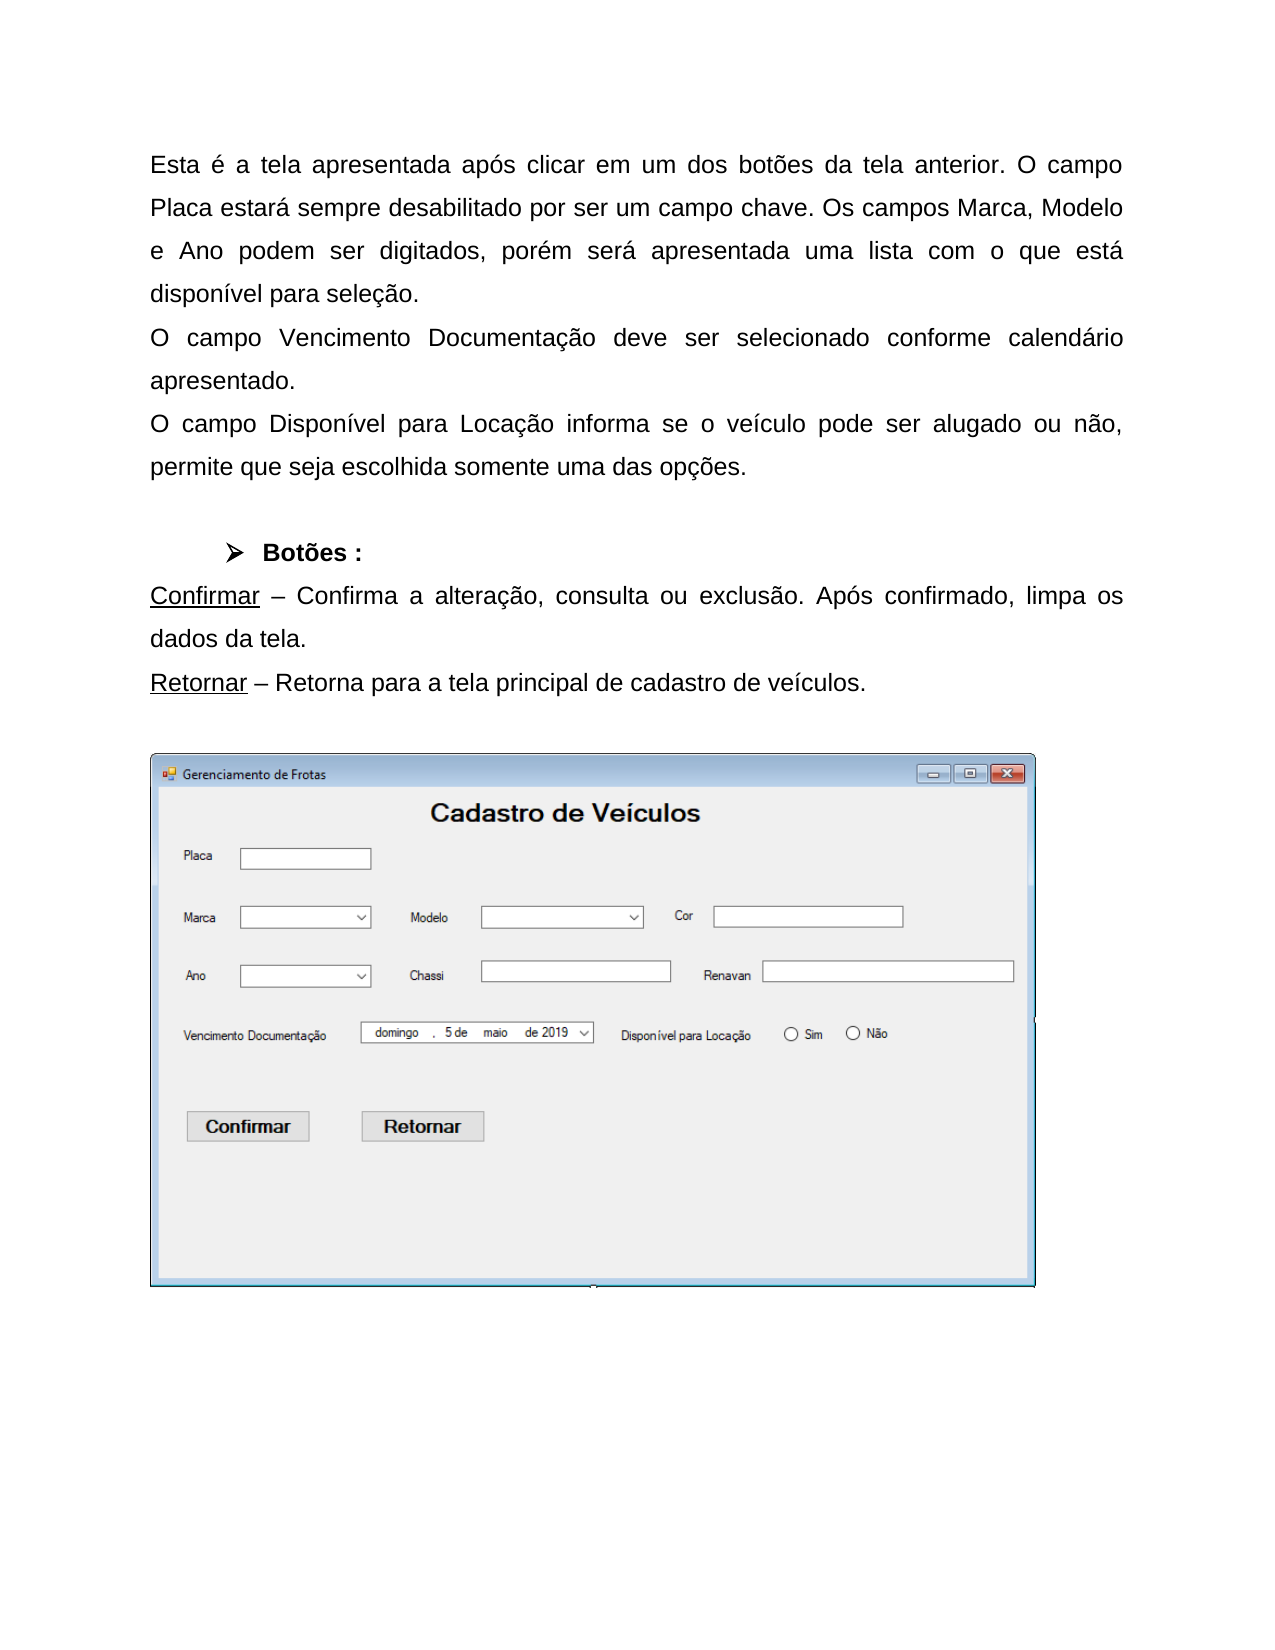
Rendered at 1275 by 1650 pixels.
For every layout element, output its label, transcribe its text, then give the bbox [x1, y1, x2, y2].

text Confirmar – Confirma a alteração, consulta ou exclusão. Após confirmado, limpa os dados da tela. [150, 581, 1125, 653]
picture [150, 753, 1036, 1288]
text O campo Disponível para Locação informa se o veículo pode ser alugado ou não, permite que seja escolhida somente uma das opções. [150, 409, 1125, 481]
text Esta é a tela apresentada após clicar em um dos botões da tela anterior. O campo Placa estará sempre desabilitado por ser um campo chave. Os campos Marca, Modelo e Ano podem ser digitados, porém será apresentada uma lista com o que está disponível para seleção. [150, 150, 1125, 308]
text Retornar – Retorna para a tela principal de cadastro de veículos. [150, 668, 1125, 696]
text O campo Vencimento Documentação deve ser selecionado conforme calendário apresentado. [150, 322, 1125, 394]
list Botões : [225, 538, 1125, 567]
